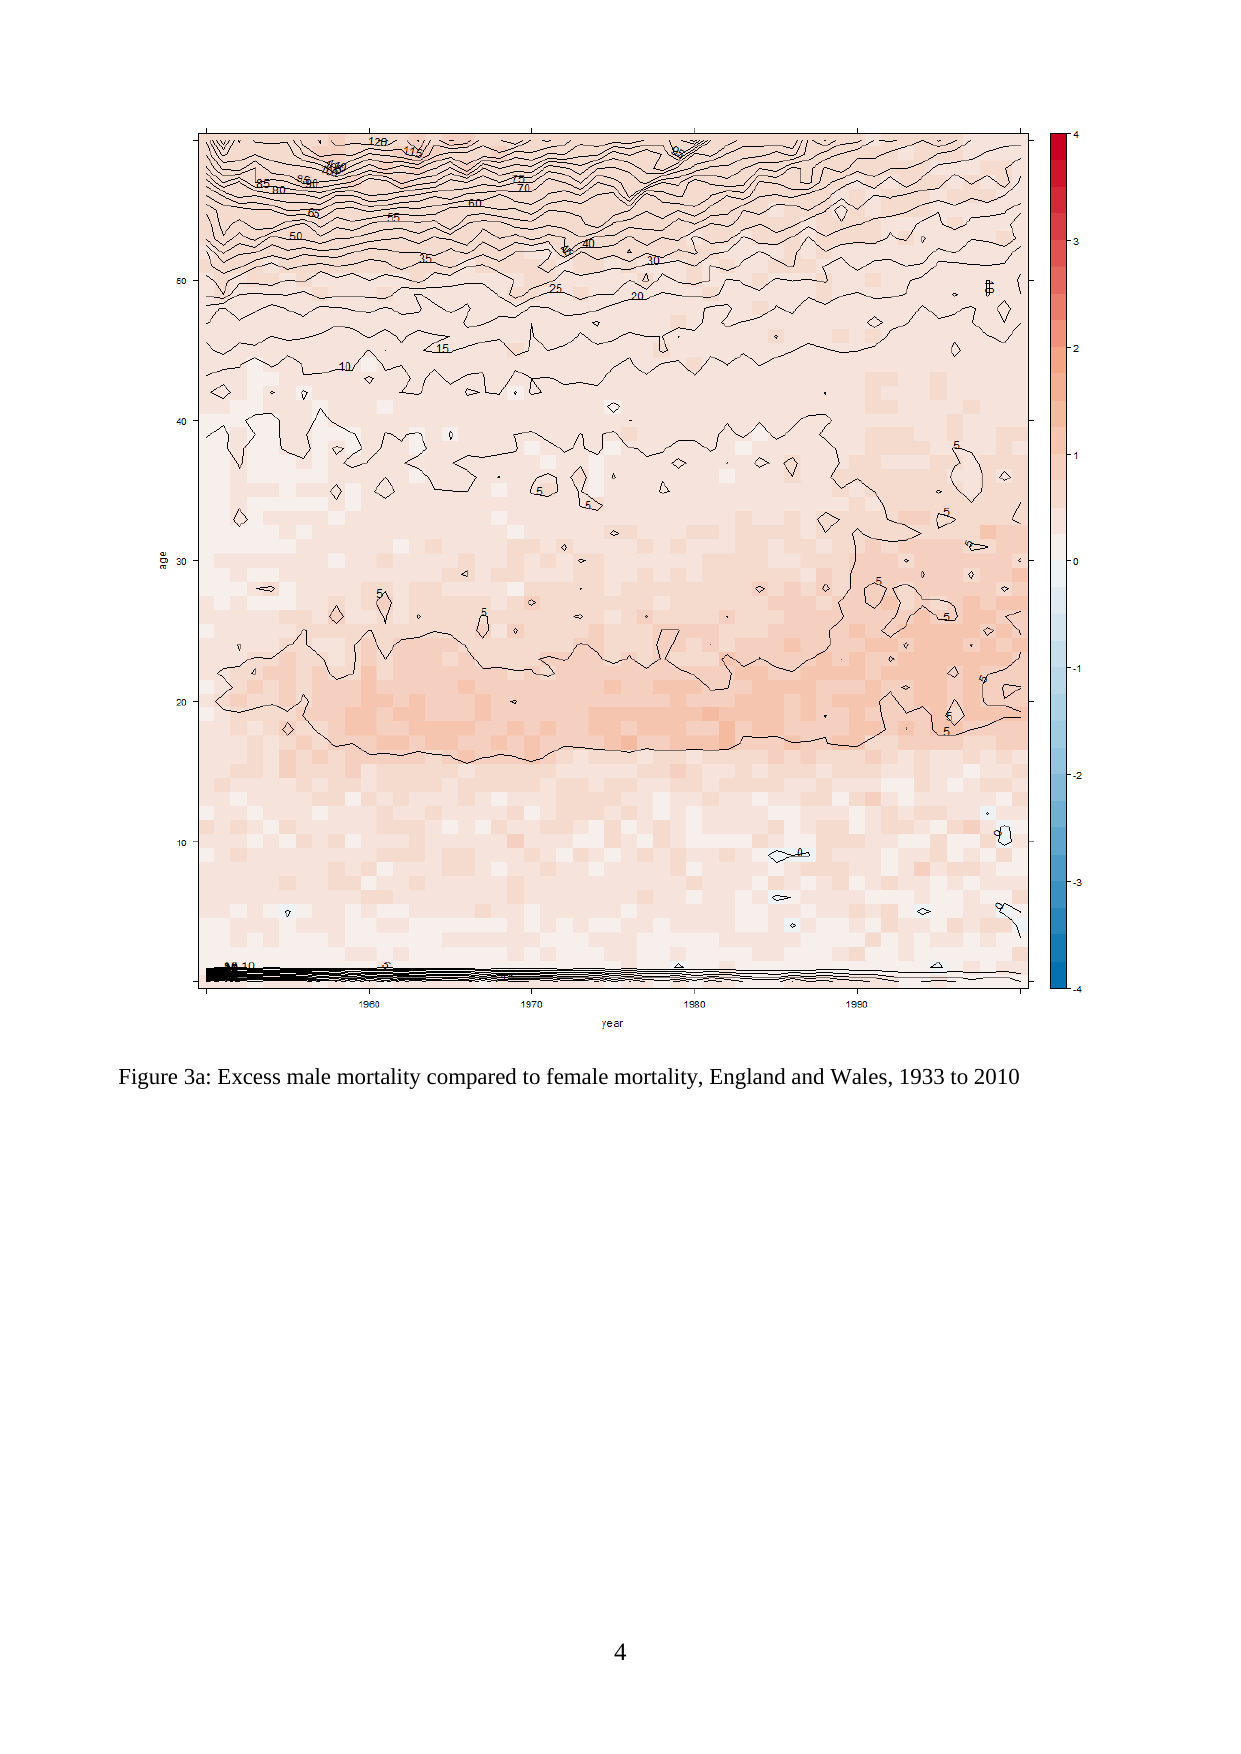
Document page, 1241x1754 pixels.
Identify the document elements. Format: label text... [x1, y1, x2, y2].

picture [150, 100, 1088, 1038]
